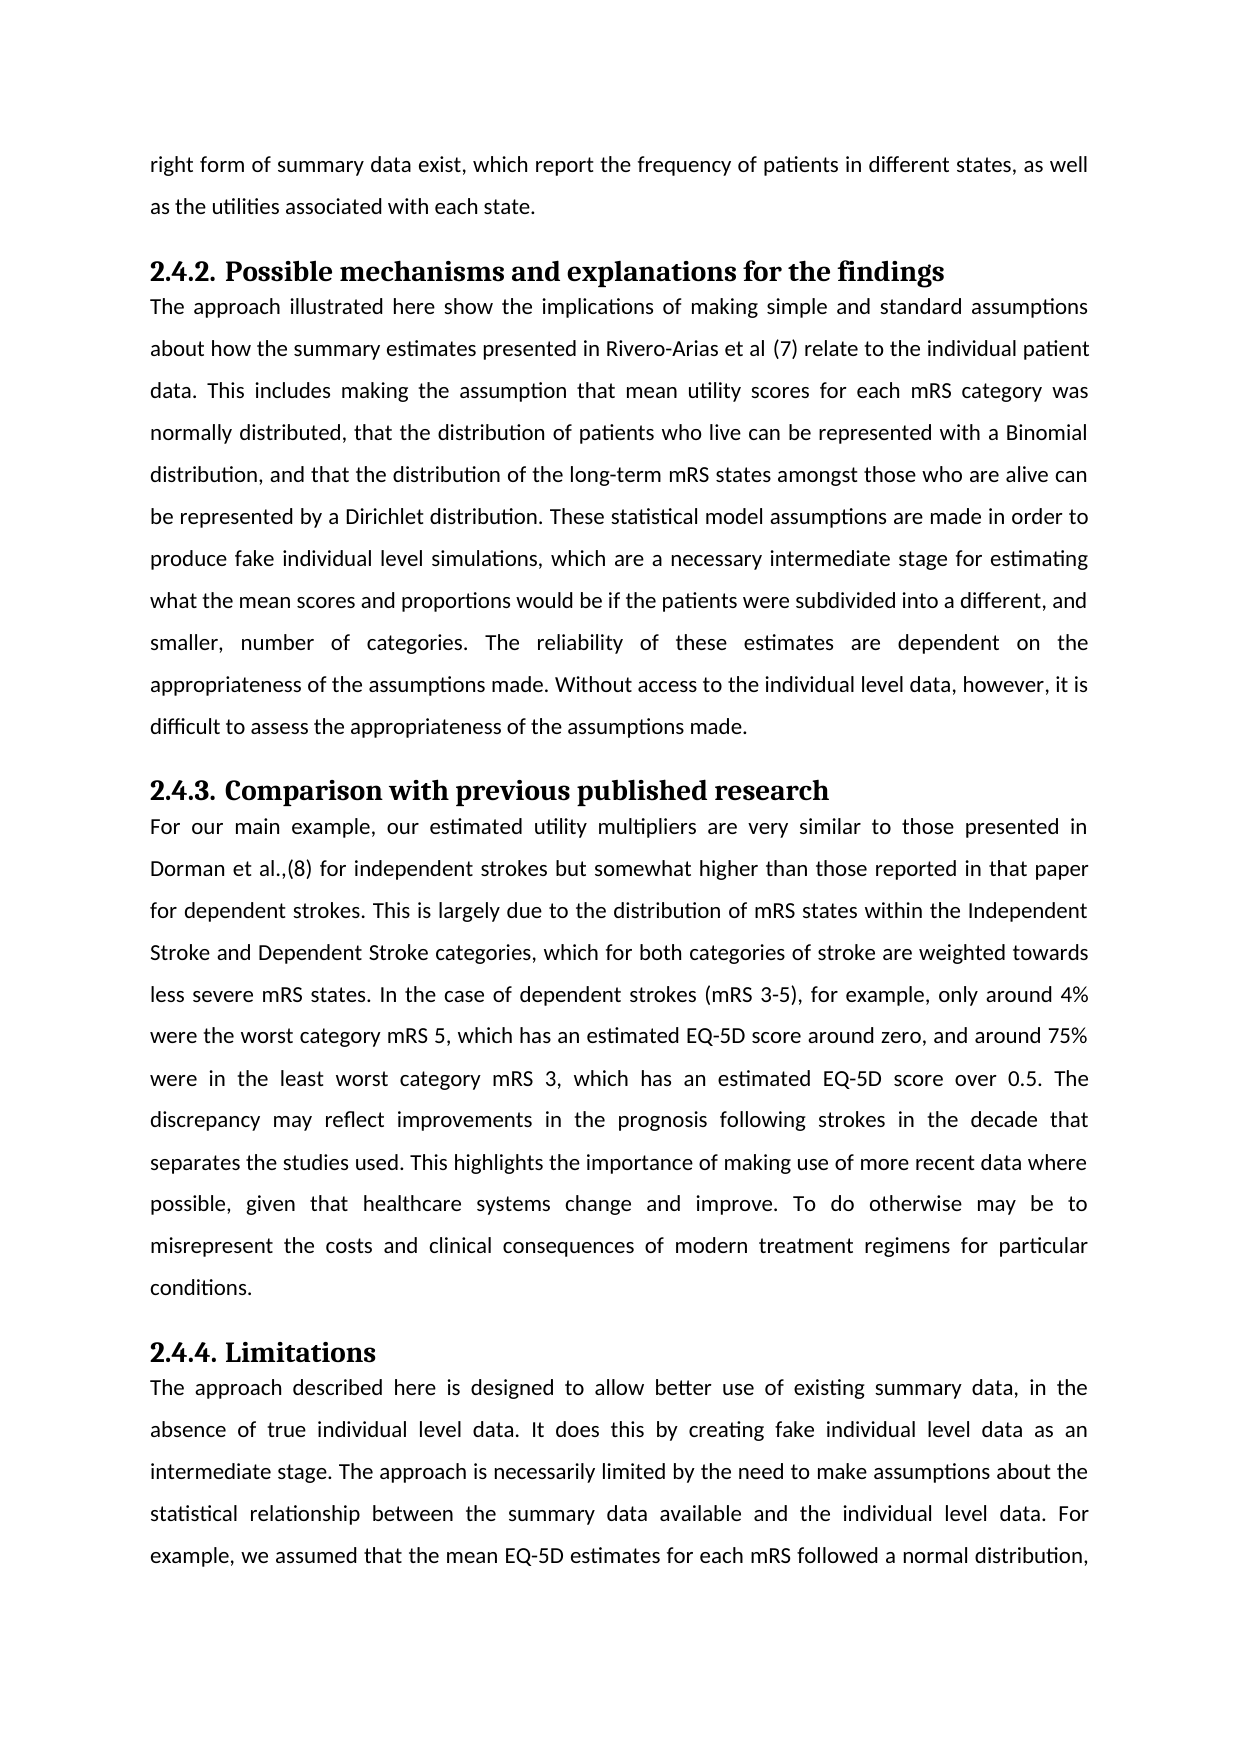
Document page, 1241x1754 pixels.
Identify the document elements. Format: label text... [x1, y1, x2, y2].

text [150, 1373, 1090, 1569]
text The approach illustrated here show the implications of making simple and standard assumptions about how the summary estimates presented in Rivero-Arias et al (7) relate to the individual patient data. This includes making the assumption that mean utility scores for each mRS category was normally distributed, that the distribution of patients who live can be represented with a Binomial distribution, and that the distribution of the long-term mRS states amongst those who are alive can be represented by a Dirichlet distribution. These statistical model assumptions are made in order to produce fake individual level simulations, which are a necessary intermediate stage for estimating what the mean scores and proportions would be if the patients were subdivided into a different, and smaller, number of categories. The reliability of these estimates are dependent on the appropriateness of the assumptions made. Without access to the individual level data, however, it is difficult to assess the appropriateness of the assumptions made. [150, 292, 1090, 740]
text For our main example, our estimated utility multipliers are very similar to those presented in Dorman et al.,(8) for independent strokes but somewhat higher than those reported in that paper for dependent strokes. This is largely due to the distribution of mRS states within the Independent Stroke and Dependent Stroke categories, which for both categories of stroke are weighted towards less severe mRS states. In the case of dependent strokes (mRS 3-5), for example, only around 4% were the worst category mRS 5, which has an estimated EQ-5D score around zero, and around 75% were in the least worst category mRS 3, which has an estimated EQ-5D score over 0.5. The discrepancy may reflect improvements in the prognosis following strokes in the decade that separates the studies used. This highlights the importance of making use of more recent data where possible, given that healthcare systems change and improve. To do otherwise may be to misrepresent the costs and clinical consequences of modern treatment regimens for particular conditions. [150, 812, 1090, 1302]
subtitle Comparison with previous published research [150, 774, 1090, 808]
subtitle Possible mechanisms and explanations for the findings [150, 255, 1090, 288]
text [150, 150, 1090, 220]
subtitle Limitations [150, 1336, 1090, 1370]
